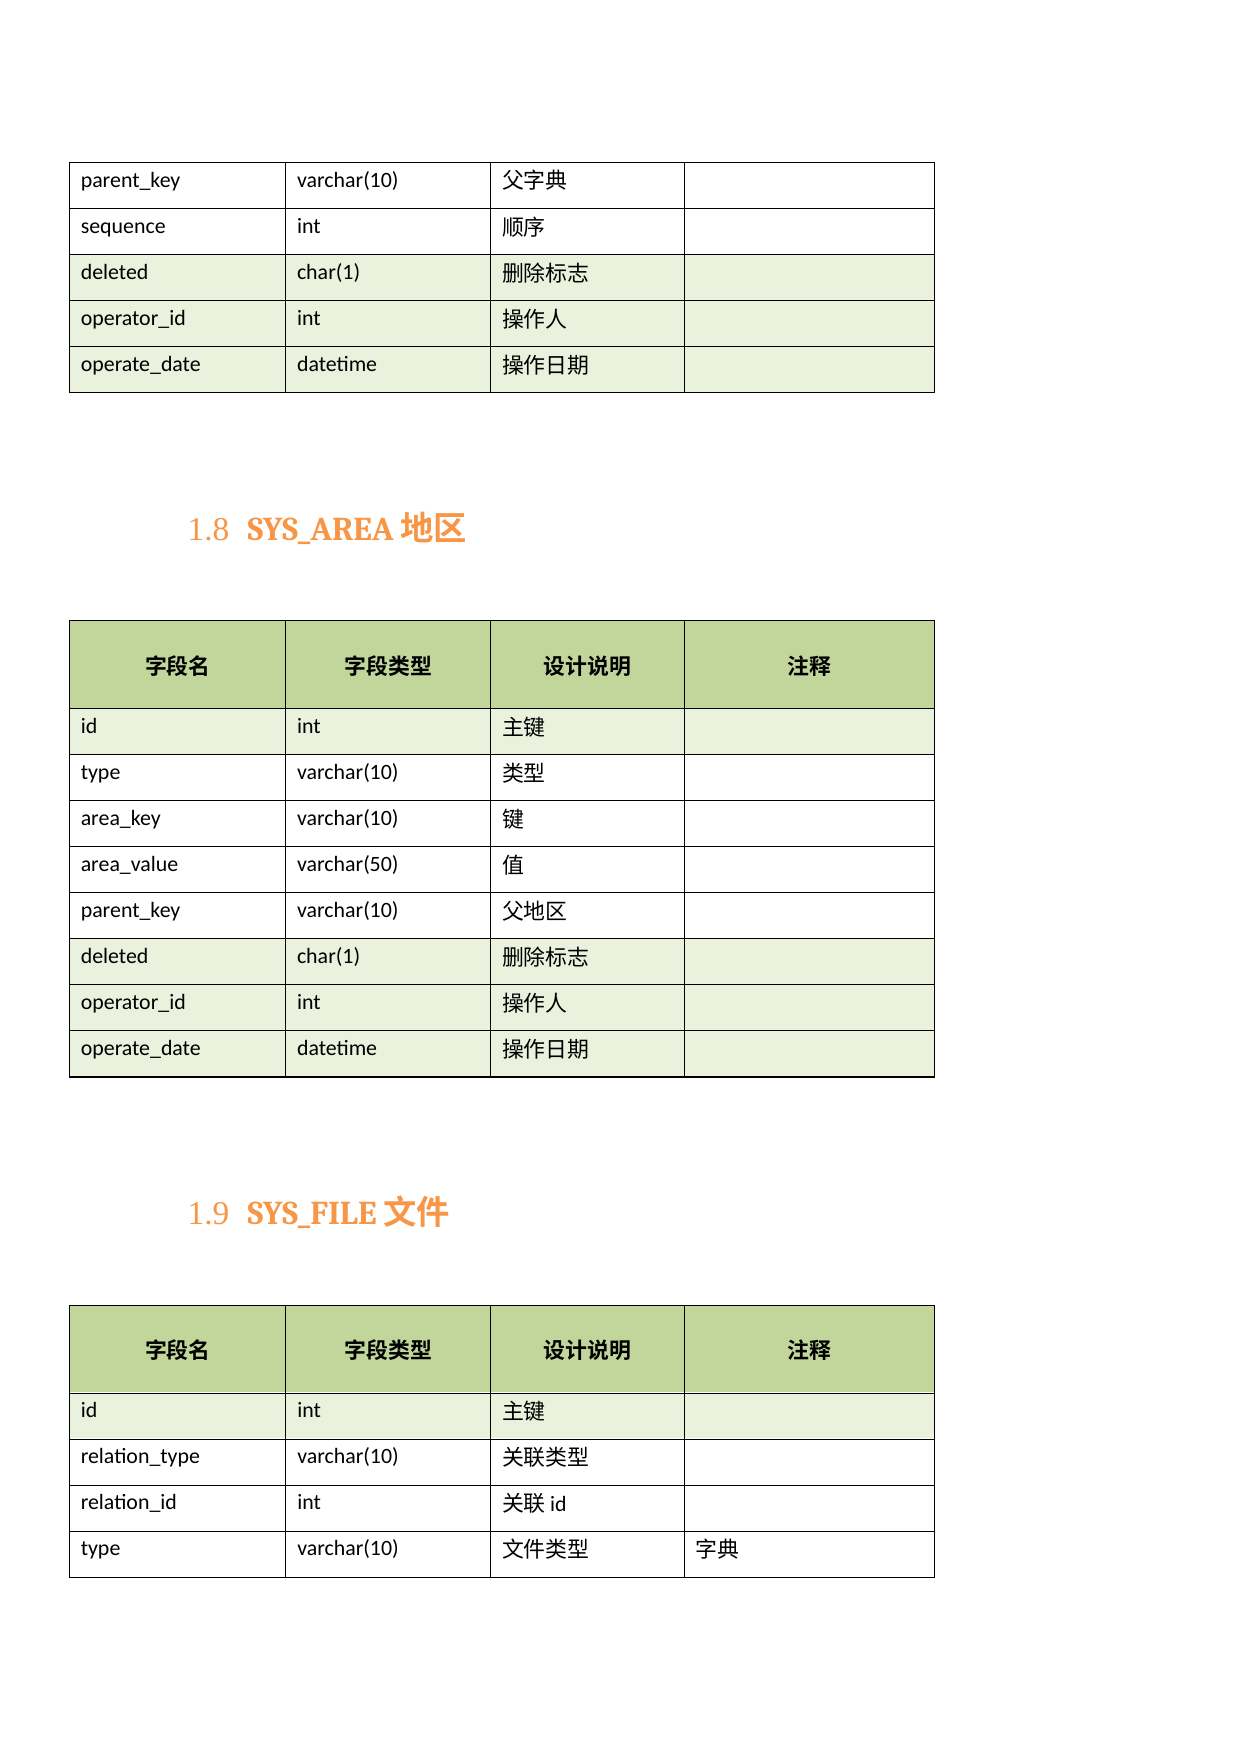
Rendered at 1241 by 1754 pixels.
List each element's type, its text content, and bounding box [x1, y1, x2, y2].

table_cell operator_id [70, 301, 285, 346]
table_cell [685, 893, 934, 938]
table_cell varchar(10) [286, 801, 490, 846]
table_cell [685, 255, 934, 300]
table_cell int [286, 301, 490, 346]
table_cell int [286, 709, 490, 754]
table_cell 值 [491, 847, 684, 892]
table_header 设计说明 [491, 1306, 684, 1392]
table_cell char(1) [286, 255, 490, 300]
table_cell relation_id [70, 1486, 285, 1531]
table_cell [685, 755, 934, 800]
table_cell sequence [70, 209, 285, 254]
table_cell int [286, 209, 490, 254]
table_cell area_key [70, 801, 285, 846]
table_cell 操作日期 [491, 1031, 684, 1076]
table_cell int [286, 1486, 490, 1531]
table_cell [685, 209, 934, 254]
table_cell area_value [70, 847, 285, 892]
table_cell deleted [70, 939, 285, 984]
table_cell 主键 [491, 709, 684, 754]
table_cell 文件类型 [491, 1532, 684, 1577]
table_cell type [70, 755, 285, 800]
table_cell char(1) [286, 939, 490, 984]
table_cell [685, 709, 934, 754]
table_header 字段名 [70, 621, 285, 708]
table_cell 操作人 [491, 301, 684, 346]
subtitle SYS_FILE文件 [187, 1177, 1053, 1242]
table_cell [685, 801, 934, 846]
table_header 设计说明 [491, 621, 684, 708]
table_header 注释 [685, 1306, 934, 1392]
subtitle SYS_AREA地区 [187, 493, 1053, 558]
table_header 字段类型 [286, 1306, 490, 1392]
table_header 注释 [685, 621, 934, 708]
table_cell 关联id [491, 1486, 684, 1531]
table_cell [685, 347, 934, 392]
table_cell 父字典 [491, 163, 684, 208]
table_cell [685, 1486, 934, 1531]
table_cell parent_key [70, 163, 285, 208]
table_cell 操作人 [491, 985, 684, 1030]
table_cell operate_date [70, 347, 285, 392]
table_cell [685, 939, 934, 984]
table_cell 删除标志 [491, 939, 684, 984]
table_header 字段类型 [286, 621, 490, 708]
table_cell int [286, 1394, 490, 1438]
table_cell operator_id [70, 985, 285, 1030]
table_cell [685, 1440, 934, 1484]
table_cell parent_key [70, 893, 285, 938]
table_cell id [70, 709, 285, 754]
table_cell varchar(10) [286, 1440, 490, 1484]
table_cell [685, 163, 934, 208]
table_cell [685, 985, 934, 1030]
table_cell int [286, 985, 490, 1030]
table_cell datetime [286, 347, 490, 392]
table_cell varchar(10) [286, 755, 490, 800]
table_cell relation_type [70, 1440, 285, 1484]
table_header 字段名 [70, 1306, 285, 1392]
table_cell varchar(10) [286, 163, 490, 208]
table_cell [685, 1394, 934, 1438]
table_cell datetime [286, 1031, 490, 1076]
table_cell varchar(10) [286, 1532, 490, 1577]
table_cell 主键 [491, 1394, 684, 1438]
table_cell deleted [70, 255, 285, 300]
table_cell operate_date [70, 1031, 285, 1076]
table_cell 键 [491, 801, 684, 846]
table_cell varchar(50) [286, 847, 490, 892]
table_cell 父地区 [491, 893, 684, 938]
table_cell 顺序 [491, 209, 684, 254]
table_cell 操作日期 [491, 347, 684, 392]
table_cell 字典 [685, 1532, 934, 1577]
table_cell [685, 1031, 934, 1076]
table_cell 删除标志 [491, 255, 684, 300]
table_cell 类型 [491, 755, 684, 800]
table_cell 关联类型 [491, 1440, 684, 1484]
table_cell id [70, 1394, 285, 1438]
table_cell varchar(10) [286, 893, 490, 938]
table_cell [685, 301, 934, 346]
table_cell [685, 847, 934, 892]
table_cell type [70, 1532, 285, 1577]
